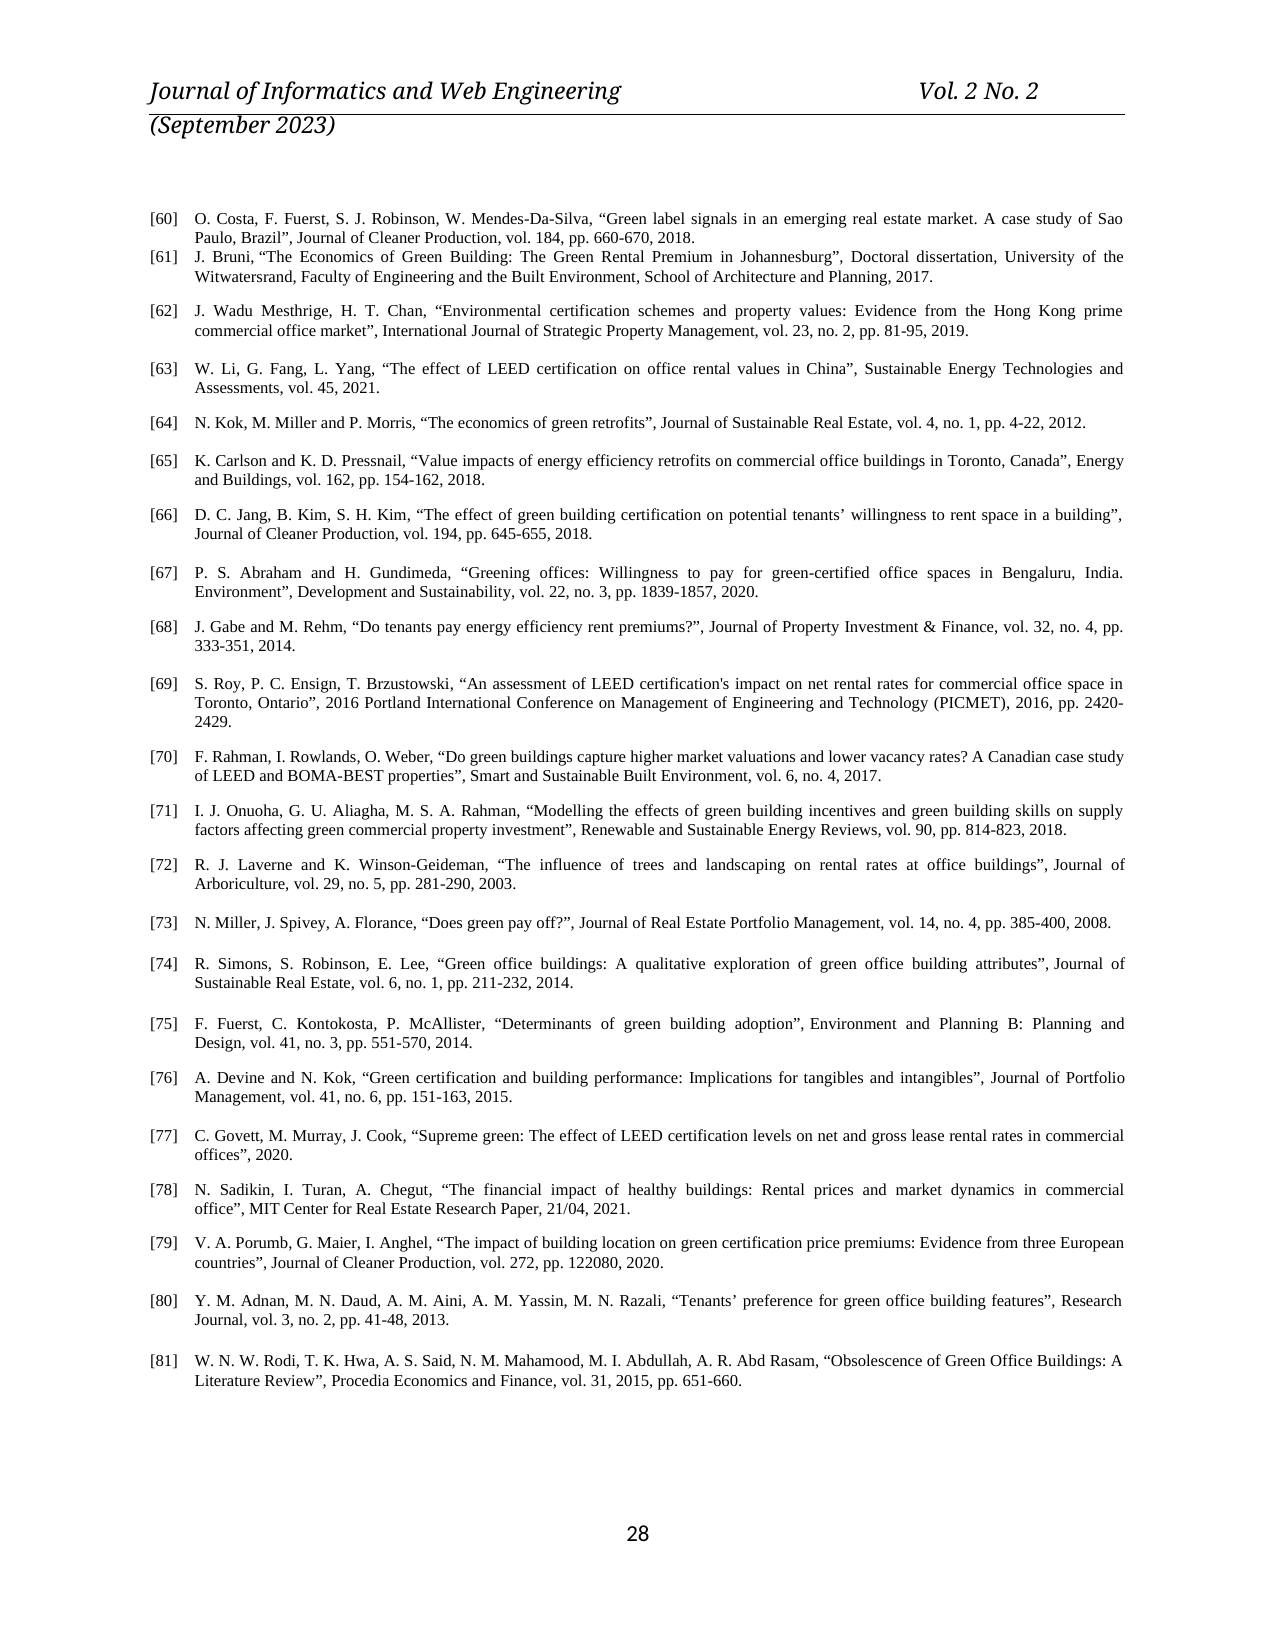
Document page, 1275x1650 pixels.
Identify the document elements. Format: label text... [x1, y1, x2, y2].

list N. Sadikin, I. Turan, A. Chegut, “The financial impact of healthy buildings: Rental prices and market dynamics in commercial office”, MIT Center for Real Estate Research Paper, 21/04, 2021. [150, 1179, 1125, 1218]
list P. S. Abraham and H. Gundimeda, “Greening offices: Willingness to pay for green-certified office spaces in Bengaluru, India. Environment”, Development and Sustainability, vol. 22, no. 3, pp. 1839-1857, 2020. [150, 562, 1125, 601]
list S. Roy, P. C. Ensign, T. Brzustowski, “An assessment of LEED certification's impact on net rental rates for commercial office space in Toronto, Ontario”, 2016 Portland International Conference on Management of Engineering and Technology (PICMET), 2016, pp. 2420-2429. [150, 674, 1125, 731]
list J. Wadu Mesthrige, H. T. Chan, “Environmental certification schemes and property values: Evidence from the Hong Kong prime commercial office market”, International Journal of Strategic Property Management, vol. 23, no. 2, pp. 81-95, 2019. [150, 301, 1125, 339]
list J. Gabe and M. Rehm, “Do tenants pay energy efficiency rent premiums?”, Journal of Property Investment & Finance, vol. 32, no. 4, pp. 333-351, 2014. [150, 616, 1125, 655]
list W. Li, G. Fang, L. Yang, “The effect of LEED certification on office rental values in China”, Sustainable Energy Technologies and Assessments, vol. 45, 2021. [150, 359, 1125, 397]
list F. Fuerst, C. Kontokosta, P. McAllister, “Determinants of green building adoption”, Environment and Planning B: Planning and Design, vol. 41, no. 3, pp. 551-570, 2014. [150, 1014, 1125, 1052]
list N. Miller, J. Spivey, A. Florance, “Does green pay off?”, Journal of Real Estate Portfolio Management, vol. 14, no. 4, pp. 385-400, 2008. [150, 912, 1125, 932]
list J. Bruni, “The Economics of Green Building: The Green Rental Premium in Johannesburg”, Doctoral dissertation, University of the Witwatersrand, Faculty of Engineering and the Built Environment, School of Architecture and Planning, 2017. [150, 247, 1125, 286]
list D. C. Jang, B. Kim, S. H. Kim, “The effect of green building certification on potential tenants’ willingness to rent space in a building”, Journal of Cleaner Production, vol. 194, pp. 645-655, 2018. [150, 505, 1125, 543]
list R. J. Laverne and K. Winson-Geideman, “The influence of trees and landscaping on rental rates at office buildings”, Journal of Arboriculture, vol. 29, no. 5, pp. 281-290, 2003. [150, 855, 1125, 893]
list K. Carlson and K. D. Pressnail, “Value impacts of energy efficiency retrofits on commercial office buildings in Toronto, Canada”, Energy and Buildings, vol. 162, pp. 154-162, 2018. [150, 451, 1125, 489]
list I. J. Onuoha, G. U. Aliagha, M. S. A. Rahman, “Modelling the effects of green building incentives and green building skills on supply factors affecting green commercial property investment”, Renewable and Sustainable Energy Reviews, vol. 90, pp. 814-823, 2018. [150, 801, 1125, 839]
list C. Govett, M. Murray, J. Cook, “Supreme green: The effect of LEED certification levels on net and gross lease rental rates in commercial offices”, 2020. [150, 1125, 1125, 1164]
list A. Devine and N. Kok, “Green certification and building performance: Implications for tangibles and intangibles”, Journal of Portfolio Management, vol. 41, no. 6, pp. 151-163, 2015. [150, 1068, 1125, 1106]
list Y. M. Adnan, M. N. Daud, A. M. Aini, A. M. Yassin, M. N. Razali, “Tenants’ preference for green office building features”, Research Journal, vol. 3, no. 2, pp. 41-48, 2013. [150, 1291, 1125, 1329]
list O. Costa, F. Fuerst, S. J. Robinson, W. Mendes-Da-Silva, “Green label signals in an emerging real estate market. A case study of Sao Paulo, Brazil”, Journal of Cleaner Production, vol. 184, pp. 660-670, 2018. [150, 209, 1125, 247]
list F. Rahman, I. Rowlands, O. Weber, “Do green buildings capture higher market valuations and lower vacancy rates? A Canadian case study of LEED and BOMA-BEST properties”, Smart and Sustainable Built Environment, vol. 6, no. 4, 2017. [150, 747, 1125, 785]
list V. A. Porumb, G. Maier, I. Anghel, “The impact of building location on green certification price premiums: Evidence from three European countries”, Journal of Cleaner Production, vol. 272, pp. 122080, 2020. [150, 1233, 1125, 1272]
list N. Kok, M. Miller and P. Morris, “The economics of green retrofits”, Journal of Sustainable Real Estate, vol. 4, no. 1, pp. 4-22, 2012. [150, 413, 1125, 432]
list W. N. W. Rodi, T. K. Hwa, A. S. Said, N. M. Mahamood, M. I. Abdullah, A. R. Abd Rasam, “Obsolescence of Green Office Buildings: A Literature Review”, Procedia Economics and Finance, vol. 31, 2015, pp. 651-660. [150, 1351, 1125, 1389]
list R. Simons, S. Robinson, E. Lee, “Green office buildings: A qualitative exploration of green office building attributes”, Journal of Sustainable Real Estate, vol. 6, no. 1, pp. 211-232, 2014. [150, 954, 1125, 992]
